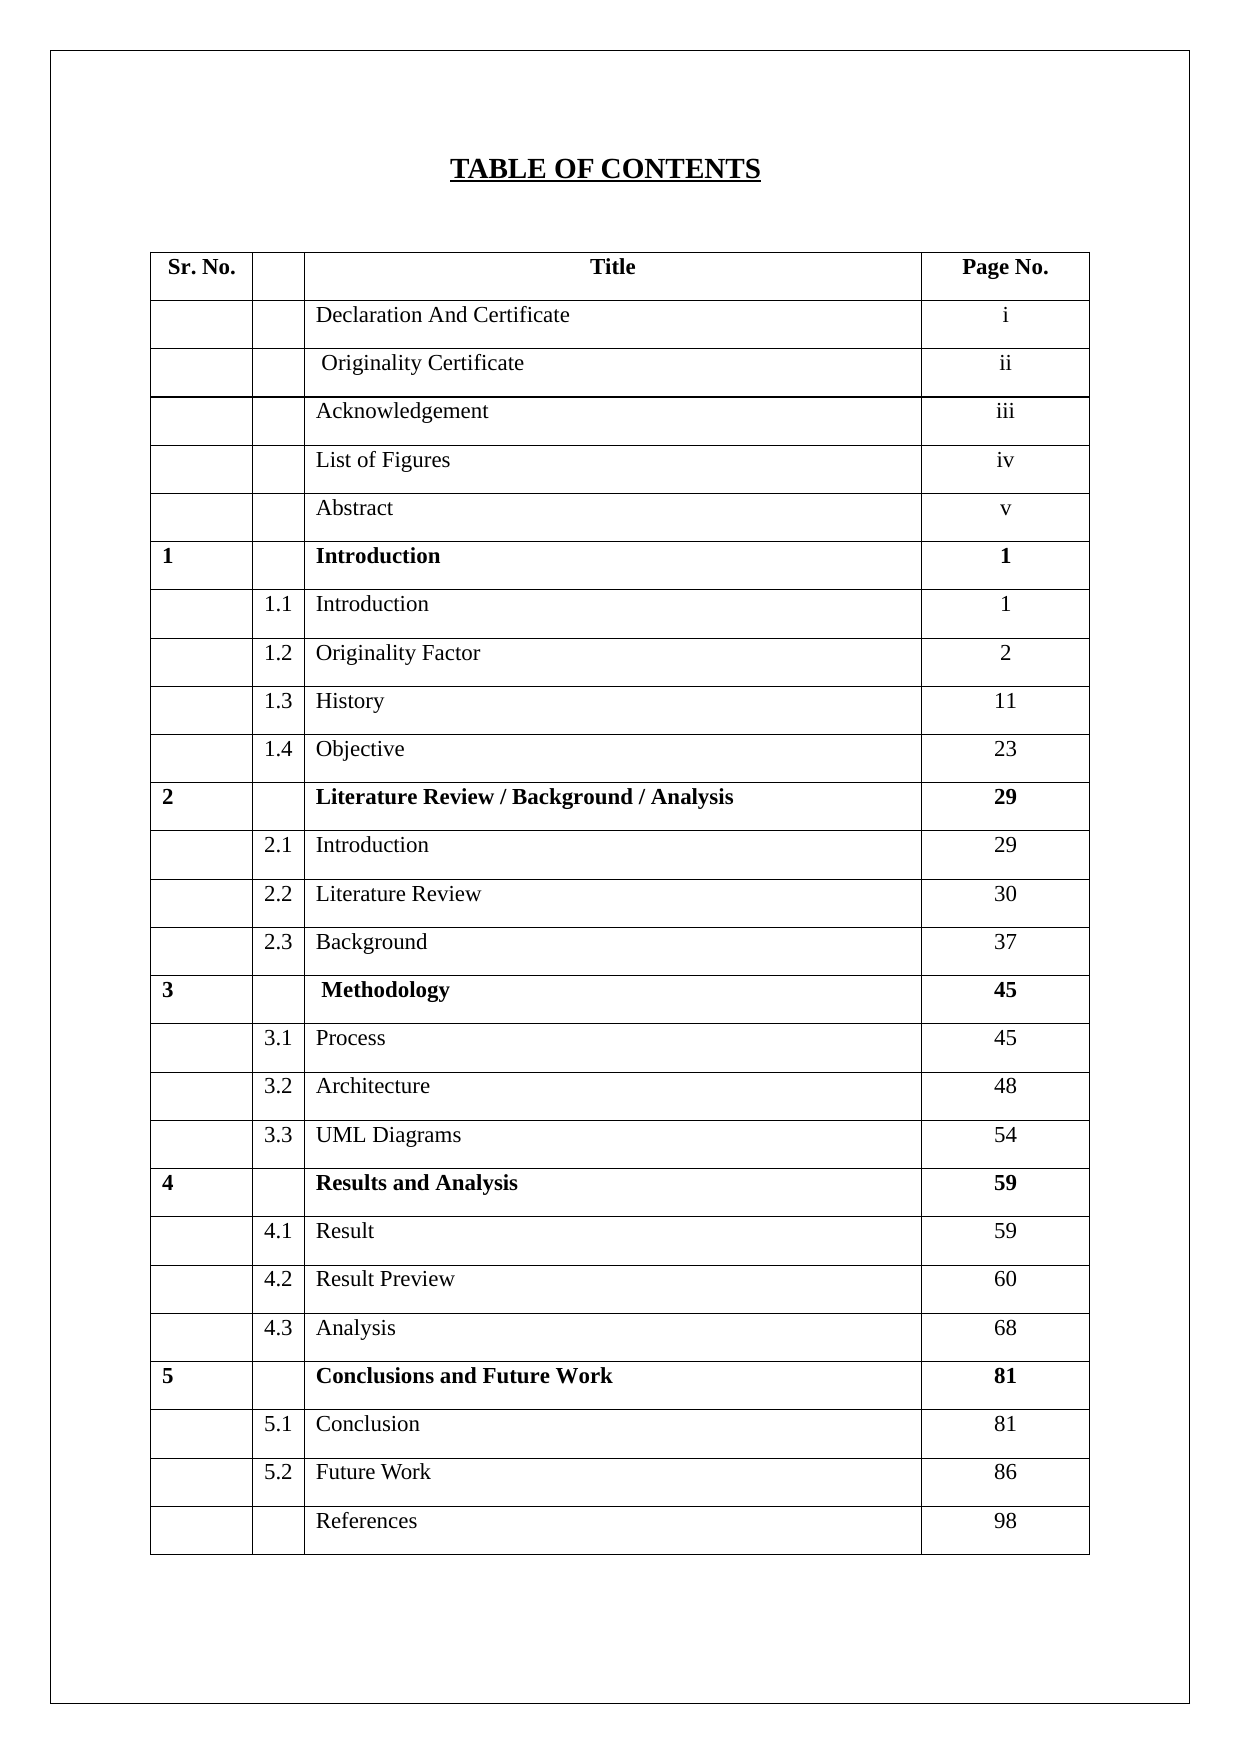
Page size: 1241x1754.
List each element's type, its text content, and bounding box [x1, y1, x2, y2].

table_cell 5.1 [253, 1410, 304, 1457]
table_cell [151, 831, 252, 879]
table_cell 3.1 [253, 1024, 304, 1072]
table_cell [151, 1314, 252, 1361]
table_cell Background [305, 928, 921, 975]
table_cell 29 [922, 783, 1089, 830]
table_cell History [305, 687, 921, 734]
table_cell 4 [151, 1169, 252, 1216]
table_cell 37 [922, 928, 1089, 975]
table_cell [253, 783, 304, 830]
table_cell Conclusion [305, 1410, 921, 1457]
table_cell Future Work [305, 1459, 921, 1506]
table_cell 48 [922, 1073, 1089, 1120]
table_cell [151, 398, 252, 444]
table_cell 81 [922, 1362, 1089, 1409]
table_cell Conclusions and Future Work [305, 1362, 921, 1409]
table_cell Abstract [305, 494, 921, 541]
table_cell [151, 880, 252, 927]
table_cell 3.3 [253, 1121, 304, 1168]
table_cell [253, 398, 304, 444]
table_cell Results and Analysis [305, 1169, 921, 1216]
table_cell Declaration And Certificate [305, 301, 921, 348]
table_cell 2 [151, 783, 252, 830]
table_cell [151, 1217, 252, 1264]
table_cell Objective [305, 735, 921, 782]
table_cell [151, 1073, 252, 1120]
table_cell 59 [922, 1169, 1089, 1216]
table_cell [253, 1507, 304, 1554]
table_cell 45 [922, 976, 1089, 1023]
text TABLE OF CONTENTS [375, 151, 1096, 185]
table_cell 59 [922, 1217, 1089, 1264]
table_cell [151, 1121, 252, 1168]
table_header Page No. [922, 253, 1089, 300]
table_cell [151, 735, 252, 782]
table_cell 1.3 [253, 687, 304, 734]
table_cell Originality Factor [305, 639, 921, 686]
table_cell Result Preview [305, 1266, 921, 1313]
table_cell 54 [922, 1121, 1089, 1168]
table_cell [151, 1024, 252, 1072]
table_cell 5 [151, 1362, 252, 1409]
table_cell [151, 928, 252, 975]
table_cell 60 [922, 1266, 1089, 1313]
table_cell 2.3 [253, 928, 304, 975]
table_cell Analysis [305, 1314, 921, 1361]
table_cell 4.1 [253, 1217, 304, 1264]
table_cell 81 [922, 1410, 1089, 1457]
table_cell [151, 639, 252, 686]
table_cell 3.2 [253, 1073, 304, 1120]
table_cell 1.2 [253, 639, 304, 686]
table_cell 1 [922, 590, 1089, 637]
table_cell 29 [922, 831, 1089, 879]
table_cell [253, 976, 304, 1023]
table_cell Acknowledgement [305, 398, 921, 444]
table_cell ii [922, 349, 1089, 396]
table_cell iii [922, 398, 1089, 444]
table_cell [151, 349, 252, 396]
table_cell 1.1 [253, 590, 304, 637]
table_cell [253, 349, 304, 396]
table_cell Literature Review / Background / Analysis [305, 783, 921, 830]
table_cell 4.2 [253, 1266, 304, 1313]
table_cell References [305, 1507, 921, 1554]
table_cell [151, 494, 252, 541]
table_cell v [922, 494, 1089, 541]
table_cell 2 [922, 639, 1089, 686]
table_cell 23 [922, 735, 1089, 782]
table_cell [253, 446, 304, 493]
table_cell 86 [922, 1459, 1089, 1506]
table_cell Originality Certificate [305, 349, 921, 396]
table_cell [253, 494, 304, 541]
table_cell 3 [151, 976, 252, 1023]
table_cell [151, 1410, 252, 1457]
table_cell 2.1 [253, 831, 304, 879]
table_cell 68 [922, 1314, 1089, 1361]
table_cell [151, 446, 252, 493]
table_cell [151, 1266, 252, 1313]
table_header Sr. No. [151, 253, 252, 300]
table_cell Introduction [305, 831, 921, 879]
table_cell Introduction [305, 542, 921, 589]
table_cell iv [922, 446, 1089, 493]
table_cell 98 [922, 1507, 1089, 1554]
table_cell [151, 301, 252, 348]
table_cell 11 [922, 687, 1089, 734]
table_cell [151, 590, 252, 637]
table_cell 4.3 [253, 1314, 304, 1361]
table_cell 5.2 [253, 1459, 304, 1506]
table_cell [151, 687, 252, 734]
table_cell [253, 542, 304, 589]
table_cell Introduction [305, 590, 921, 637]
table_cell [253, 1362, 304, 1409]
table_cell [253, 1169, 304, 1216]
table_cell [151, 1507, 252, 1554]
table_cell Architecture [305, 1073, 921, 1120]
table_header [253, 253, 304, 300]
table_cell [151, 1459, 252, 1506]
table_cell Literature Review [305, 880, 921, 927]
table_header Title [305, 253, 921, 300]
table_cell Result [305, 1217, 921, 1264]
table_cell Process [305, 1024, 921, 1072]
table_cell 2.2 [253, 880, 304, 927]
table_cell 30 [922, 880, 1089, 927]
table_cell i [922, 301, 1089, 348]
table_cell UML Diagrams [305, 1121, 921, 1168]
table_cell List of Figures [305, 446, 921, 493]
table_cell Methodology [305, 976, 921, 1023]
table_cell 1 [151, 542, 252, 589]
table_cell 1.4 [253, 735, 304, 782]
table_cell 45 [922, 1024, 1089, 1072]
table_cell 1 [922, 542, 1089, 589]
table_cell [253, 301, 304, 348]
